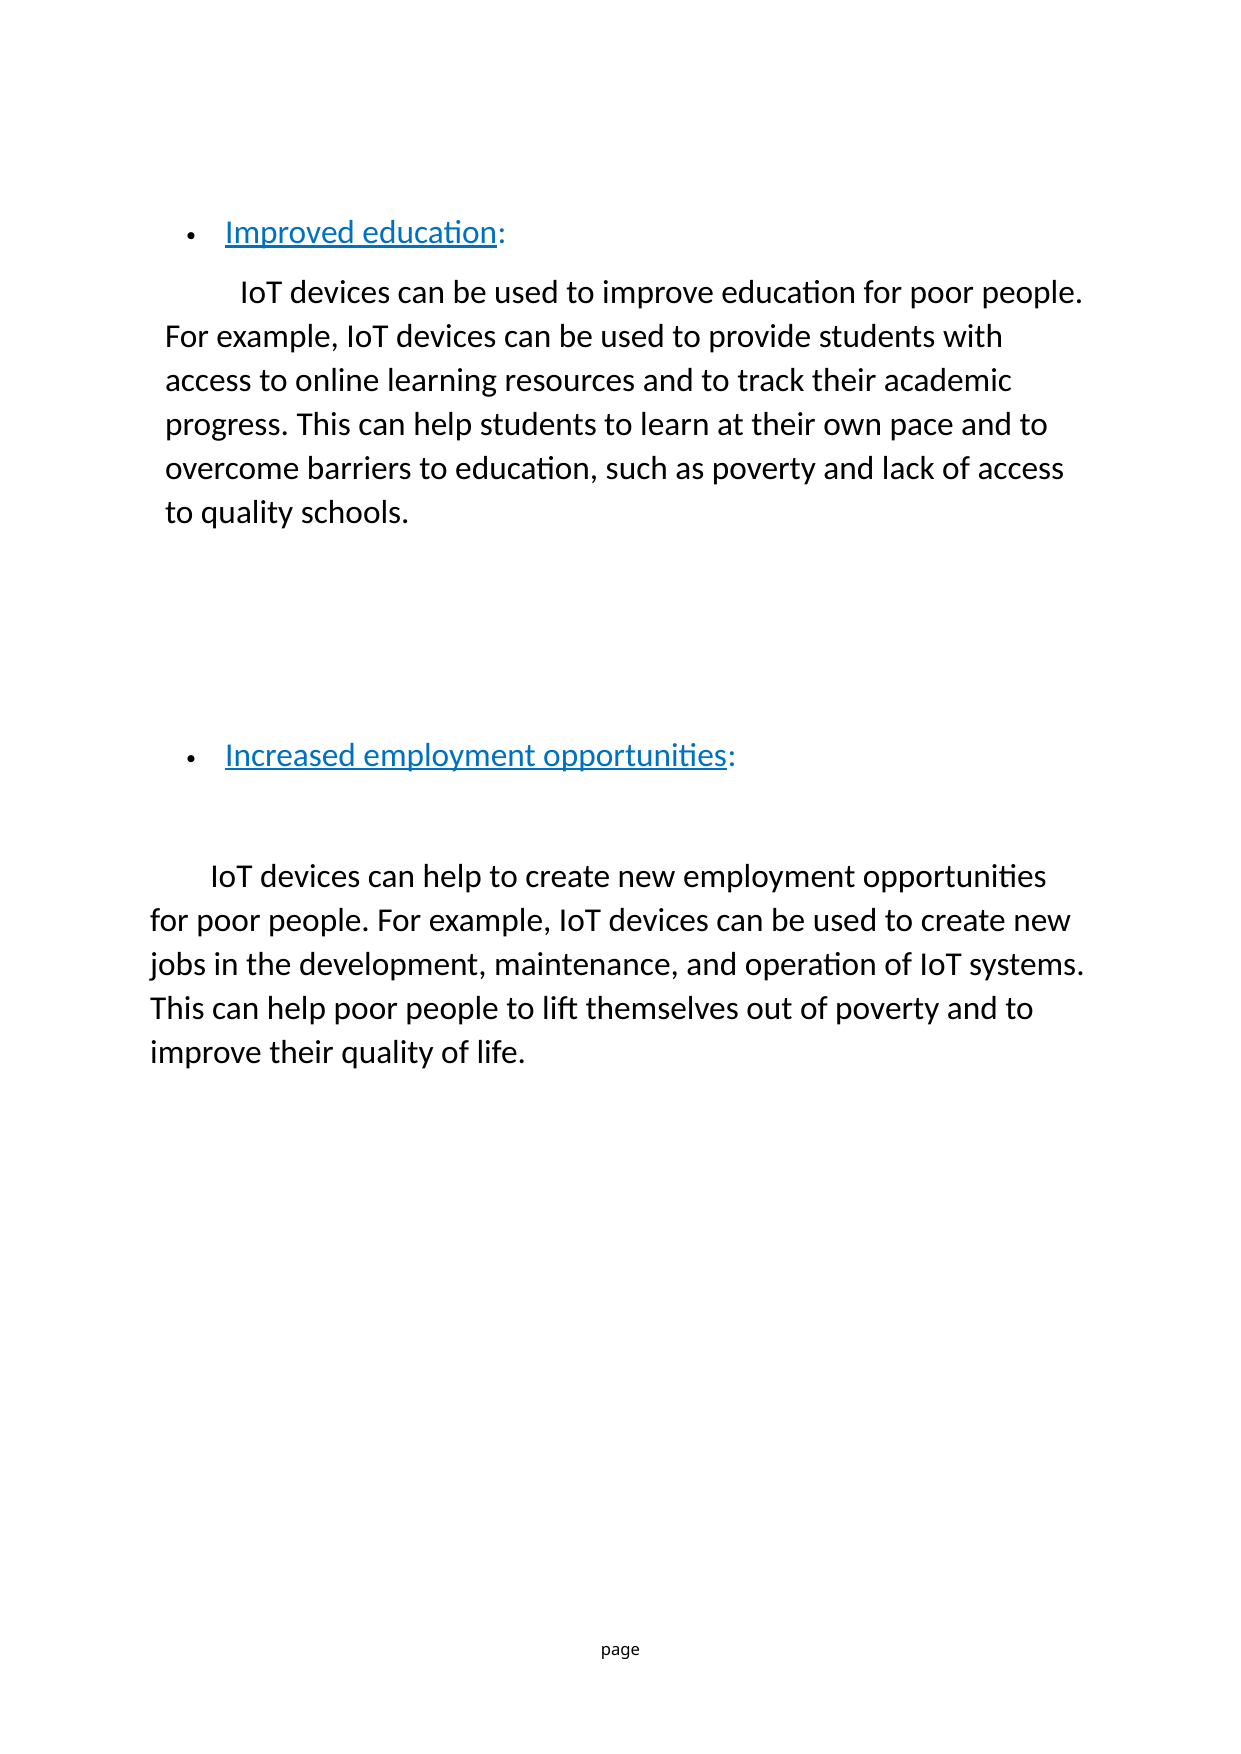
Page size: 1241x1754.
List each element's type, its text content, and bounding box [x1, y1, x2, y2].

list Increased employment opportunities: [187, 733, 1090, 774]
text IoT devices can help to create new employment opportunities for poor people. For example, IoT devices can be used to create new jobs in the development, maintenance, and operation of IoT systems. This can help poor people to lift themselves out of poverty and to improve their quality of life. [150, 855, 1090, 1071]
list Improved education: [187, 211, 1090, 251]
text IoT devices can be used to improve education for poor people. For example, IoT devices can be used to provide students with access to online learning resources and to track their academic progress. This can help students to learn at their own pace and to overcome barriers to education, such as poverty and lack of access to quality schools. [165, 271, 1090, 532]
